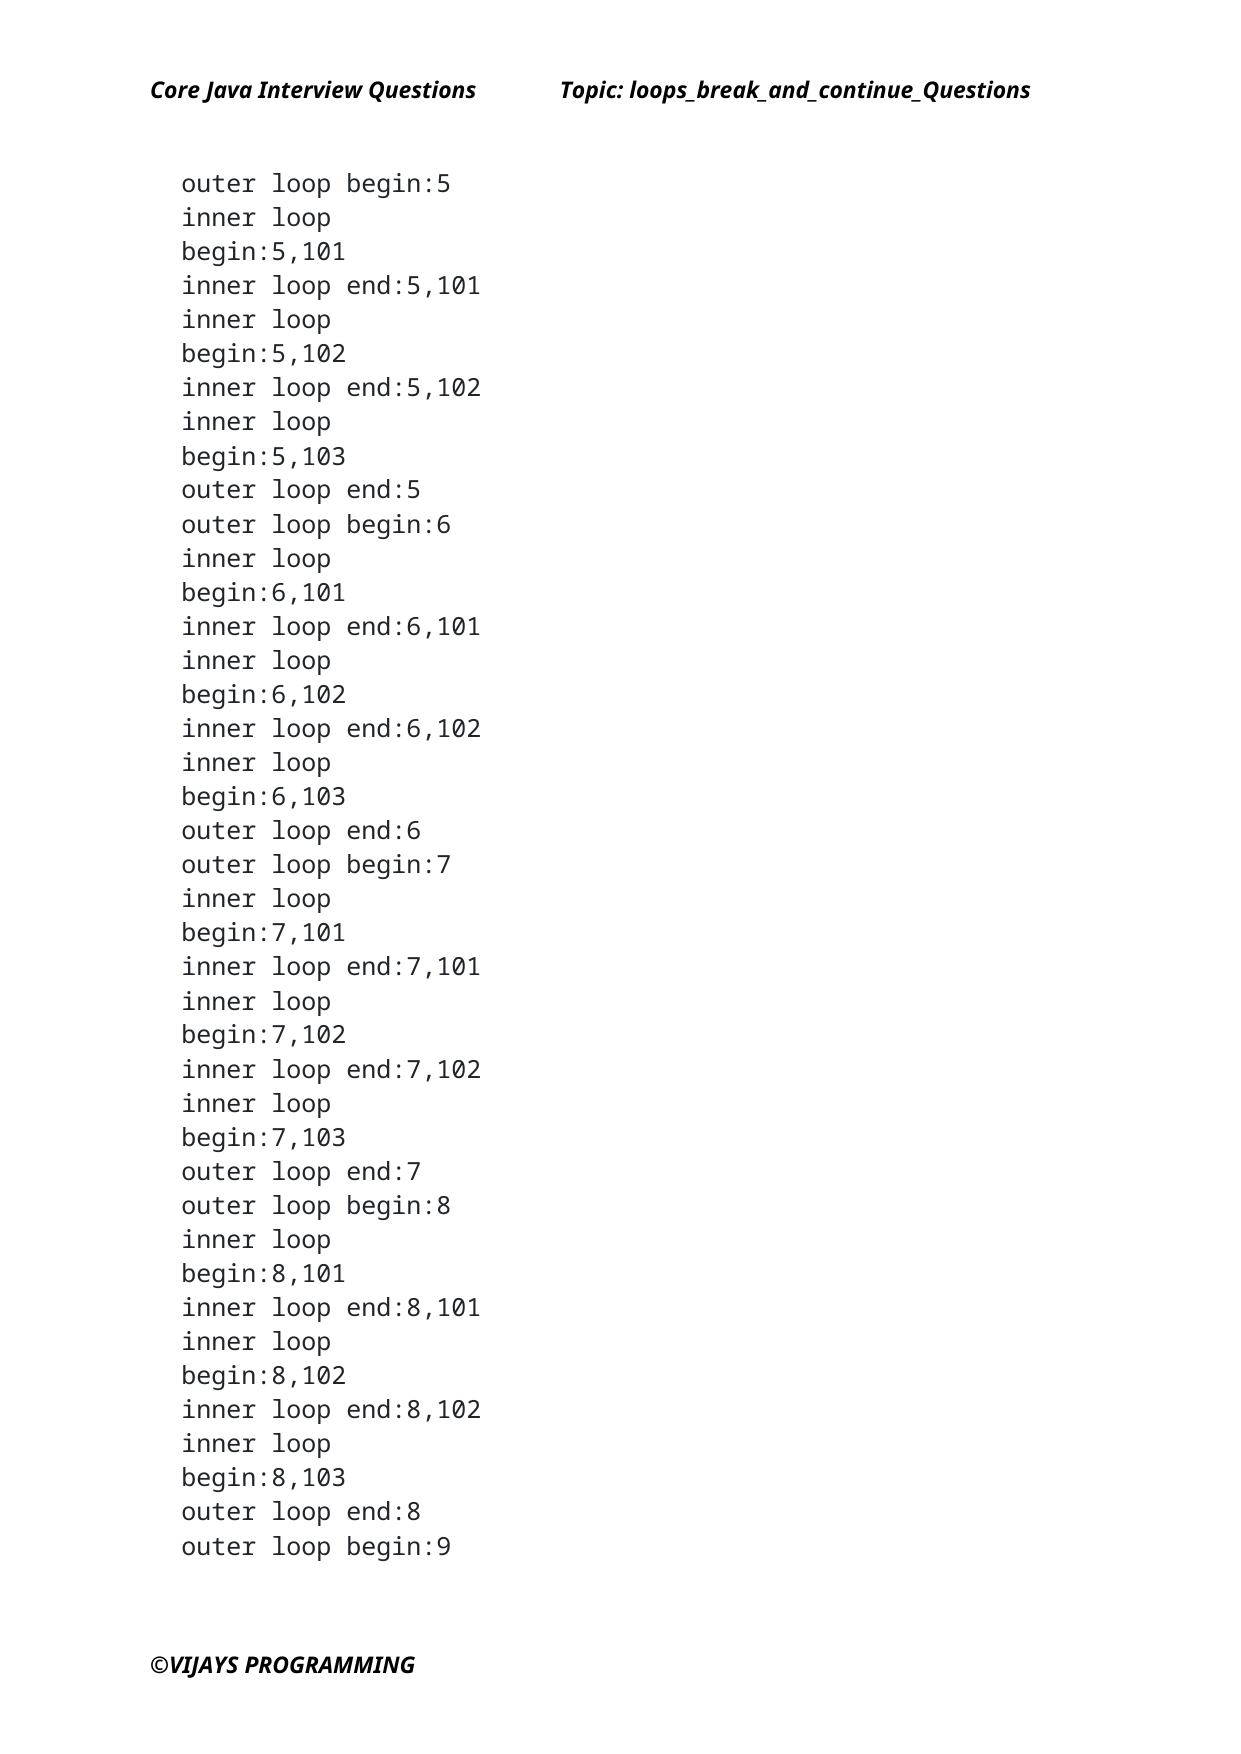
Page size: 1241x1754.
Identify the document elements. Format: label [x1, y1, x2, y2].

table_cell [150, 150, 1090, 1578]
